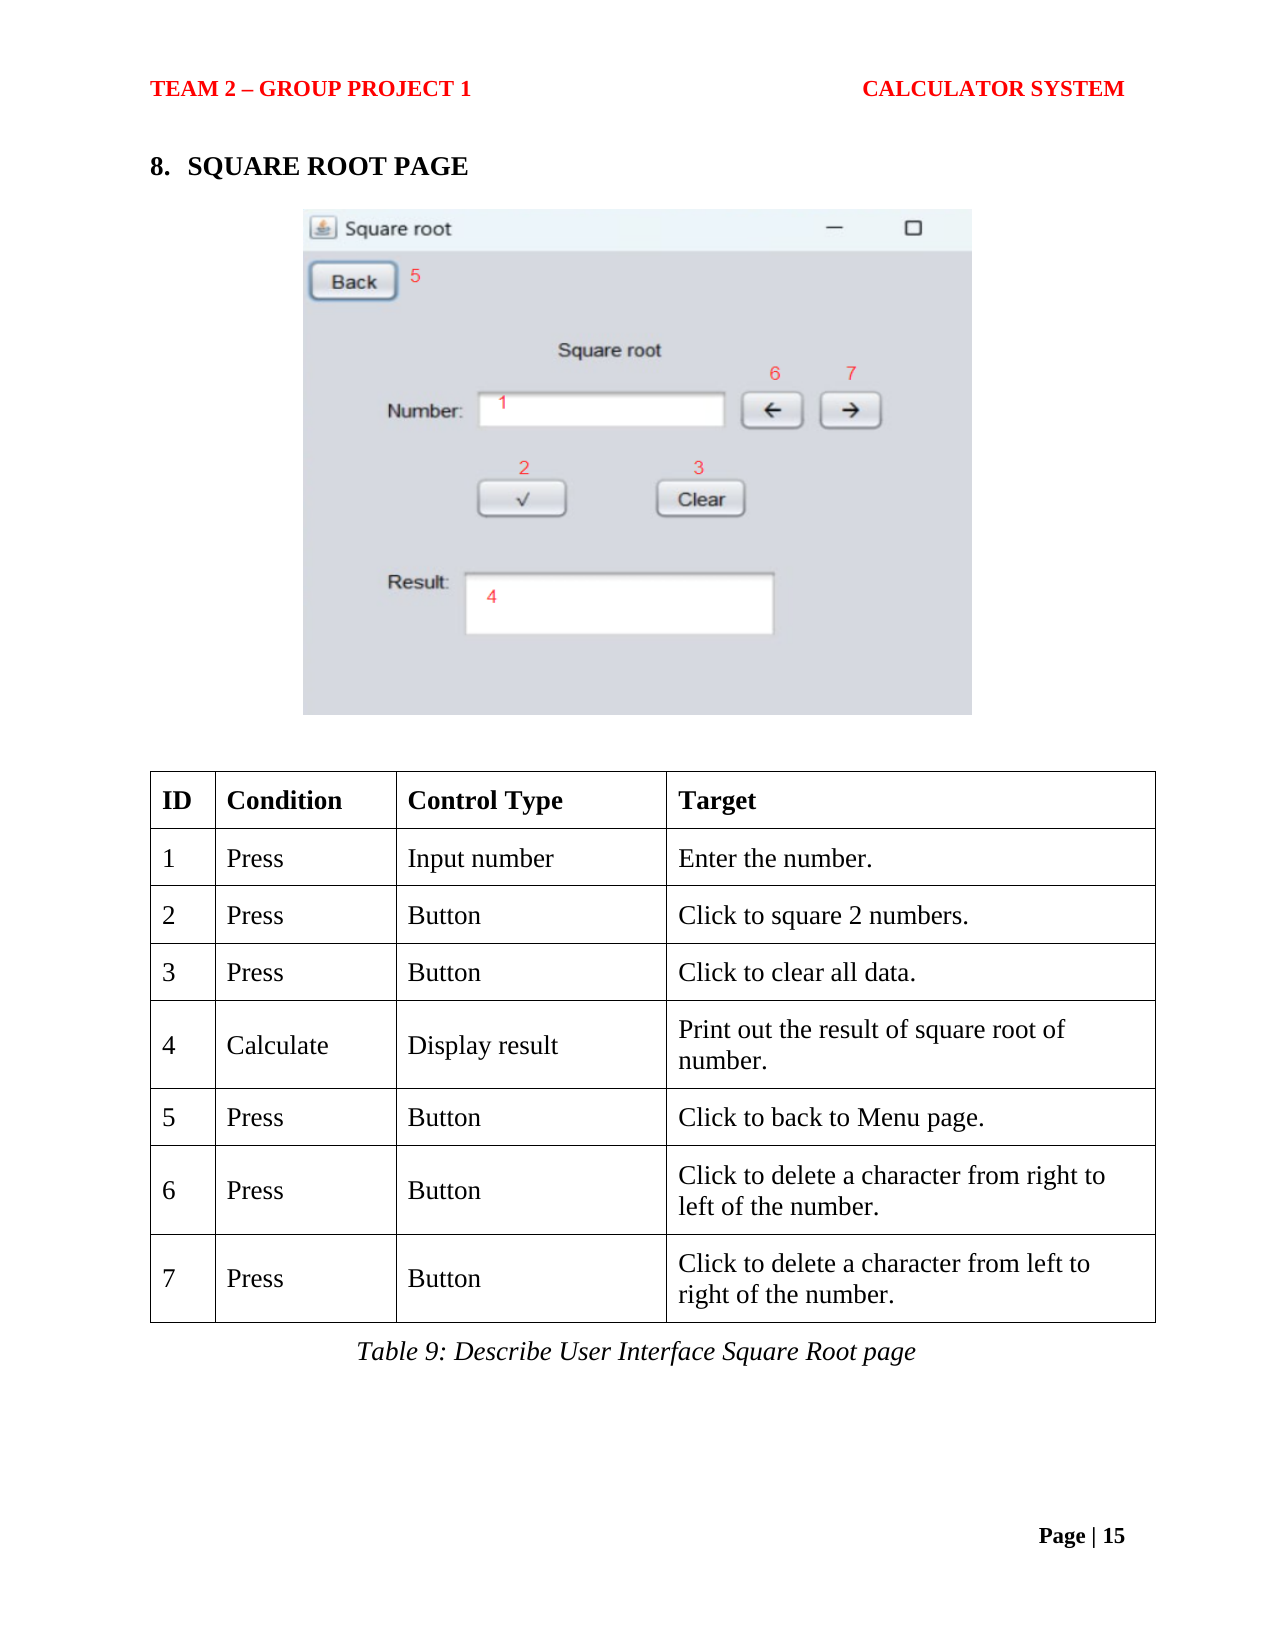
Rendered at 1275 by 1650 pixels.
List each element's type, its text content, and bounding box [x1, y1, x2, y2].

table_cell Click to square 2 numbers. [667, 886, 1155, 942]
table_cell 7 [151, 1235, 215, 1322]
table_cell Calculate [216, 1001, 396, 1088]
table_cell 3 [151, 944, 215, 1000]
table_cell Display result [397, 1001, 666, 1088]
table_cell Button [397, 1146, 666, 1233]
table_header ID [151, 772, 215, 828]
table_cell Press [216, 944, 396, 1000]
table_cell Click to delete a character from left to right of the number. [667, 1235, 1155, 1322]
table_cell Button [397, 944, 666, 1000]
text Table 9: Describe User Interface Square Root page [150, 1335, 1125, 1367]
table_cell Enter the number. [667, 829, 1155, 885]
table_header Control Type [397, 772, 666, 828]
table_cell 4 [151, 1001, 215, 1088]
picture [303, 209, 972, 715]
table_cell Click to delete a character from right to left of the number. [667, 1146, 1155, 1233]
table_cell Print out the result of square root of number. [667, 1001, 1155, 1088]
table_cell Press [216, 829, 396, 885]
table_header Target [667, 772, 1155, 828]
table_cell Button [397, 1235, 666, 1322]
table_cell 6 [151, 1146, 215, 1233]
table_cell Button [397, 886, 666, 942]
table_cell Press [216, 1089, 396, 1145]
table_cell 1 [151, 829, 215, 885]
table_cell Press [216, 1146, 396, 1233]
table_cell 5 [151, 1089, 215, 1145]
table_cell 2 [151, 886, 215, 942]
subtitle SQUARE ROOT PAGE [150, 150, 1125, 181]
table_cell Click to back to Menu page. [667, 1089, 1155, 1145]
table_cell Press [216, 1235, 396, 1322]
table_cell Press [216, 886, 396, 942]
table_cell Button [397, 1089, 666, 1145]
table_cell Click to clear all data. [667, 944, 1155, 1000]
table_cell Input number [397, 829, 666, 885]
table_header Condition [216, 772, 396, 828]
